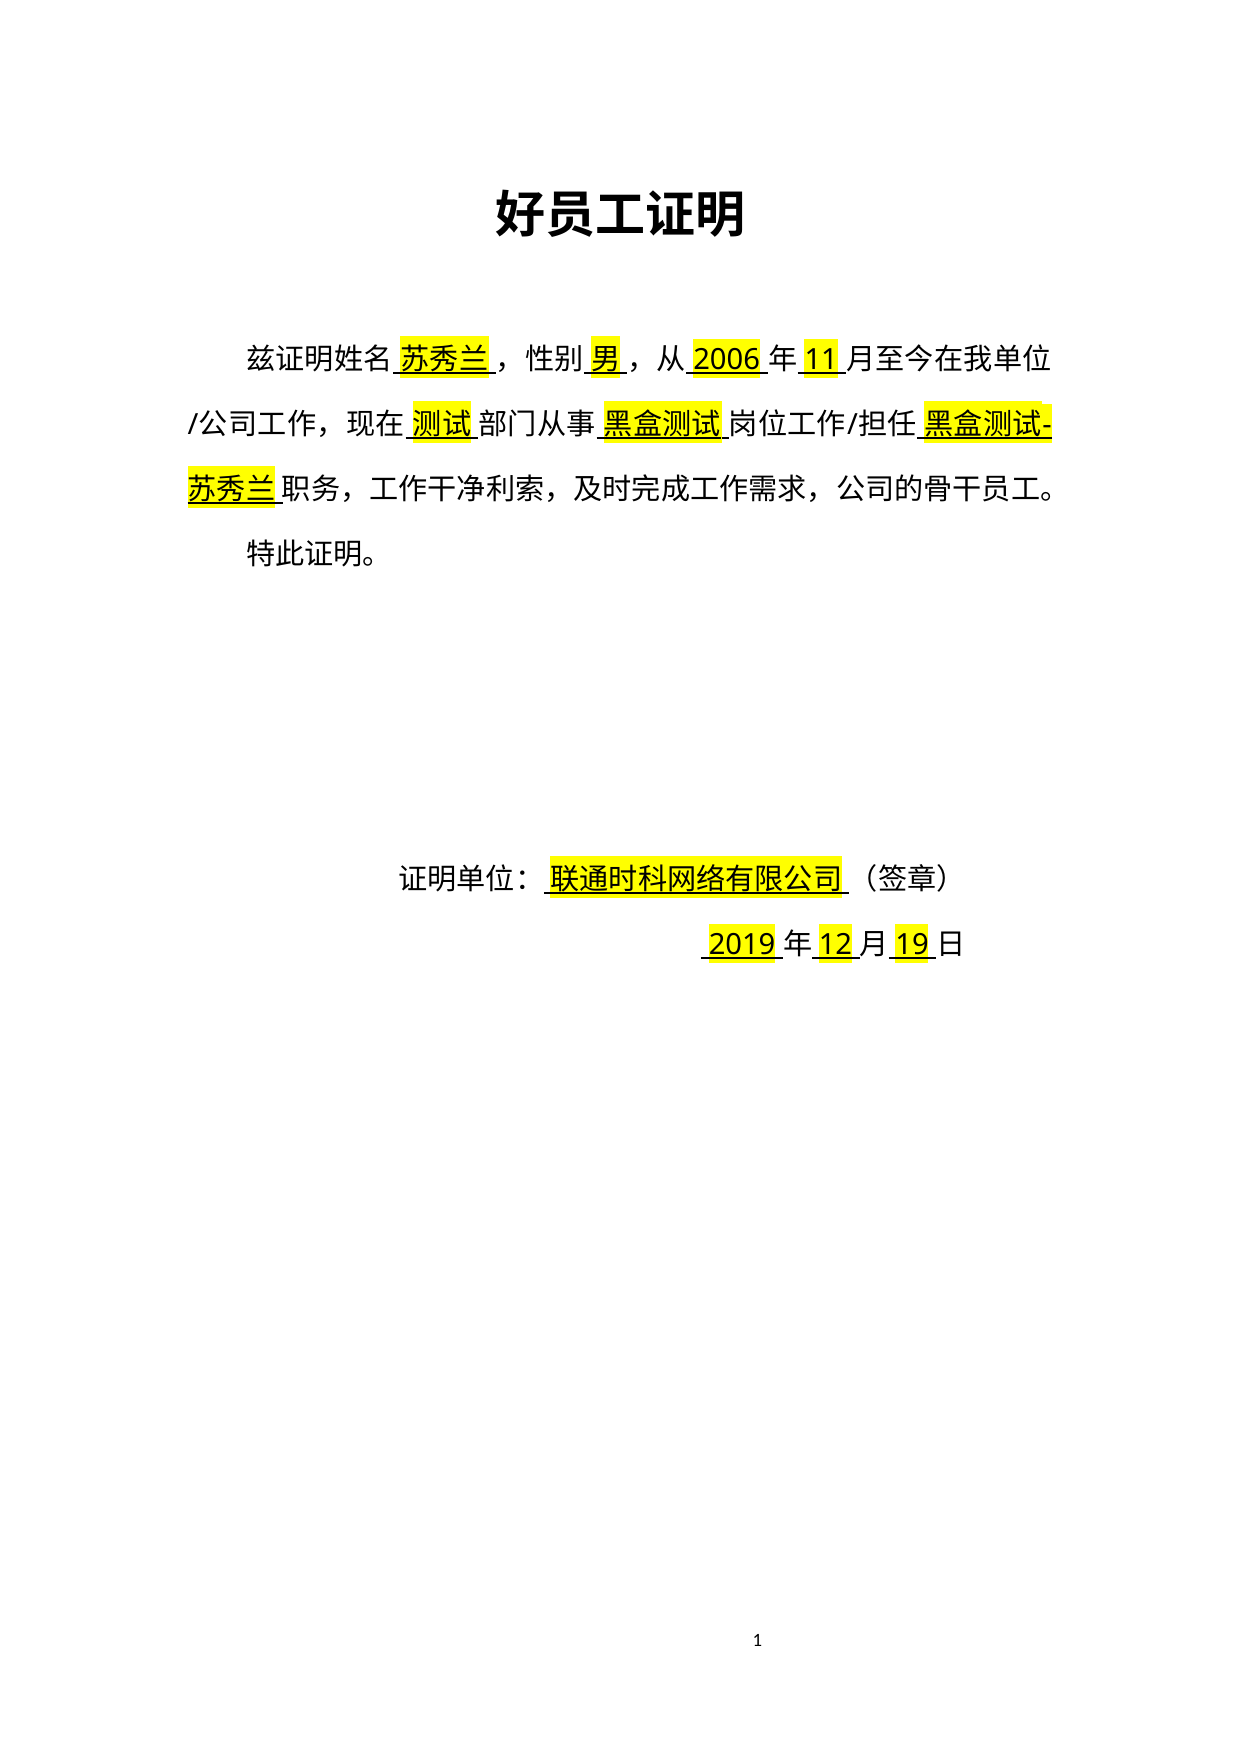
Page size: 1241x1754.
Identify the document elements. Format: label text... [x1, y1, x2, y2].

text 2019 年 12 月 19 日 [187, 909, 965, 974]
text 特此证明。 [187, 519, 1053, 584]
text 兹证明姓名 苏秀兰 ，性别 男 ，从 2006 年 11 月至今在我单位/公司工作，现在 测试 部门从事 黑盒测试 岗位工作/担任 黑盒测试-苏秀兰 职务，工作干净利索，及时完成工作需求，公司的骨干员工。 [187, 324, 1053, 519]
text 证明单位： 联通时科网络有限公司 （签章） [187, 844, 965, 909]
text 好员工证明 [187, 162, 1053, 259]
